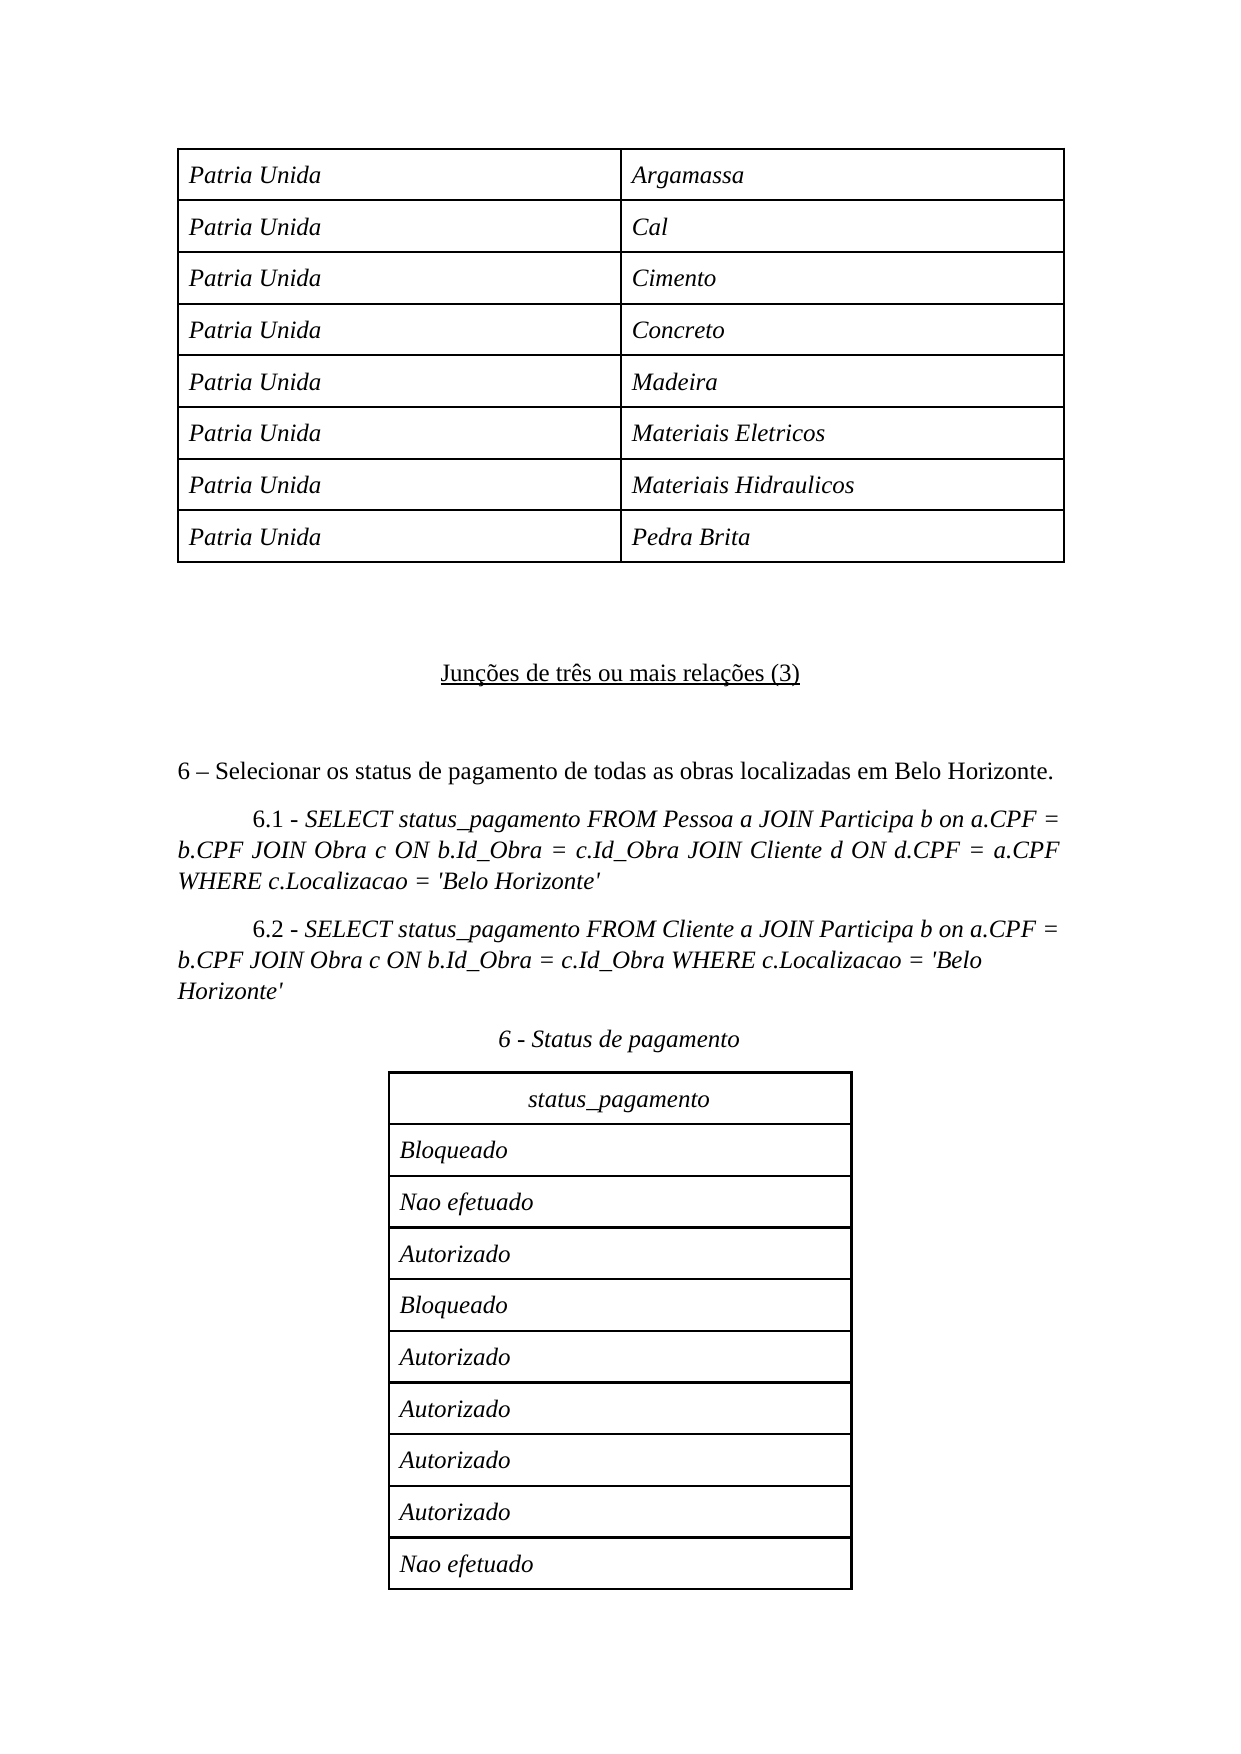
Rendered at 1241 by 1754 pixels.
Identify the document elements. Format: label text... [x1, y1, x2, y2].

table_cell Materiais Hidraulicos [622, 460, 1063, 509]
table_cell Patria Unida [179, 150, 620, 199]
table_cell Autorizado [390, 1384, 850, 1433]
table_cell Patria Unida [179, 511, 620, 561]
table_cell Patria Unida [179, 305, 620, 354]
table_cell Patria Unida [179, 408, 620, 458]
table_cell Autorizado [390, 1332, 850, 1381]
table_cell Argamassa [622, 150, 1063, 199]
table_cell Patria Unida [179, 201, 620, 251]
table_cell Autorizado [390, 1435, 850, 1485]
table_cell Patria Unida [179, 253, 620, 303]
table_cell Cimento [622, 253, 1063, 303]
table_cell Patria Unida [179, 460, 620, 509]
text Junções de três ou mais relações (3) [177, 658, 1063, 687]
text 6 – Selecionar os status de pagamento de todas as obras localizadas em Belo Horizonte. [177, 756, 1063, 785]
table_cell Autorizado [390, 1229, 850, 1278]
text 6.2 - SELECT status_pagamento FROM Cliente a JOIN Participa b on a.CPF = b.CPF JOIN Obra c ON b.Id_Obra = c.Id_Obra WHERE c.Localizacao = 'Belo Horizonte' [177, 914, 1063, 1005]
table_cell Madeira [622, 356, 1063, 406]
table_cell Materiais Eletricos [622, 408, 1063, 458]
text 6.1 - SELECT status_pagamento FROM Pessoa a JOIN Participa b on a.CPF = b.CPF JOIN Obra c ON b.Id_Obra = c.Id_Obra JOIN Cliente d ON d.CPF = a.CPF WHERE c.Localizacao = 'Belo Horizonte' [177, 804, 1063, 895]
table_header status_pagamento [390, 1074, 850, 1123]
table_cell Concreto [622, 305, 1063, 354]
text 6 - Status de pagamento [177, 1024, 1063, 1052]
table_cell Nao efetuado [390, 1539, 850, 1588]
table_cell Autorizado [390, 1487, 850, 1536]
table_cell Nao efetuado [390, 1177, 850, 1226]
table_cell Bloqueado [390, 1280, 850, 1330]
table_cell Cal [622, 201, 1063, 251]
table_cell Bloqueado [390, 1125, 850, 1175]
table_cell Patria Unida [179, 356, 620, 406]
table_cell Pedra Brita [622, 511, 1063, 561]
